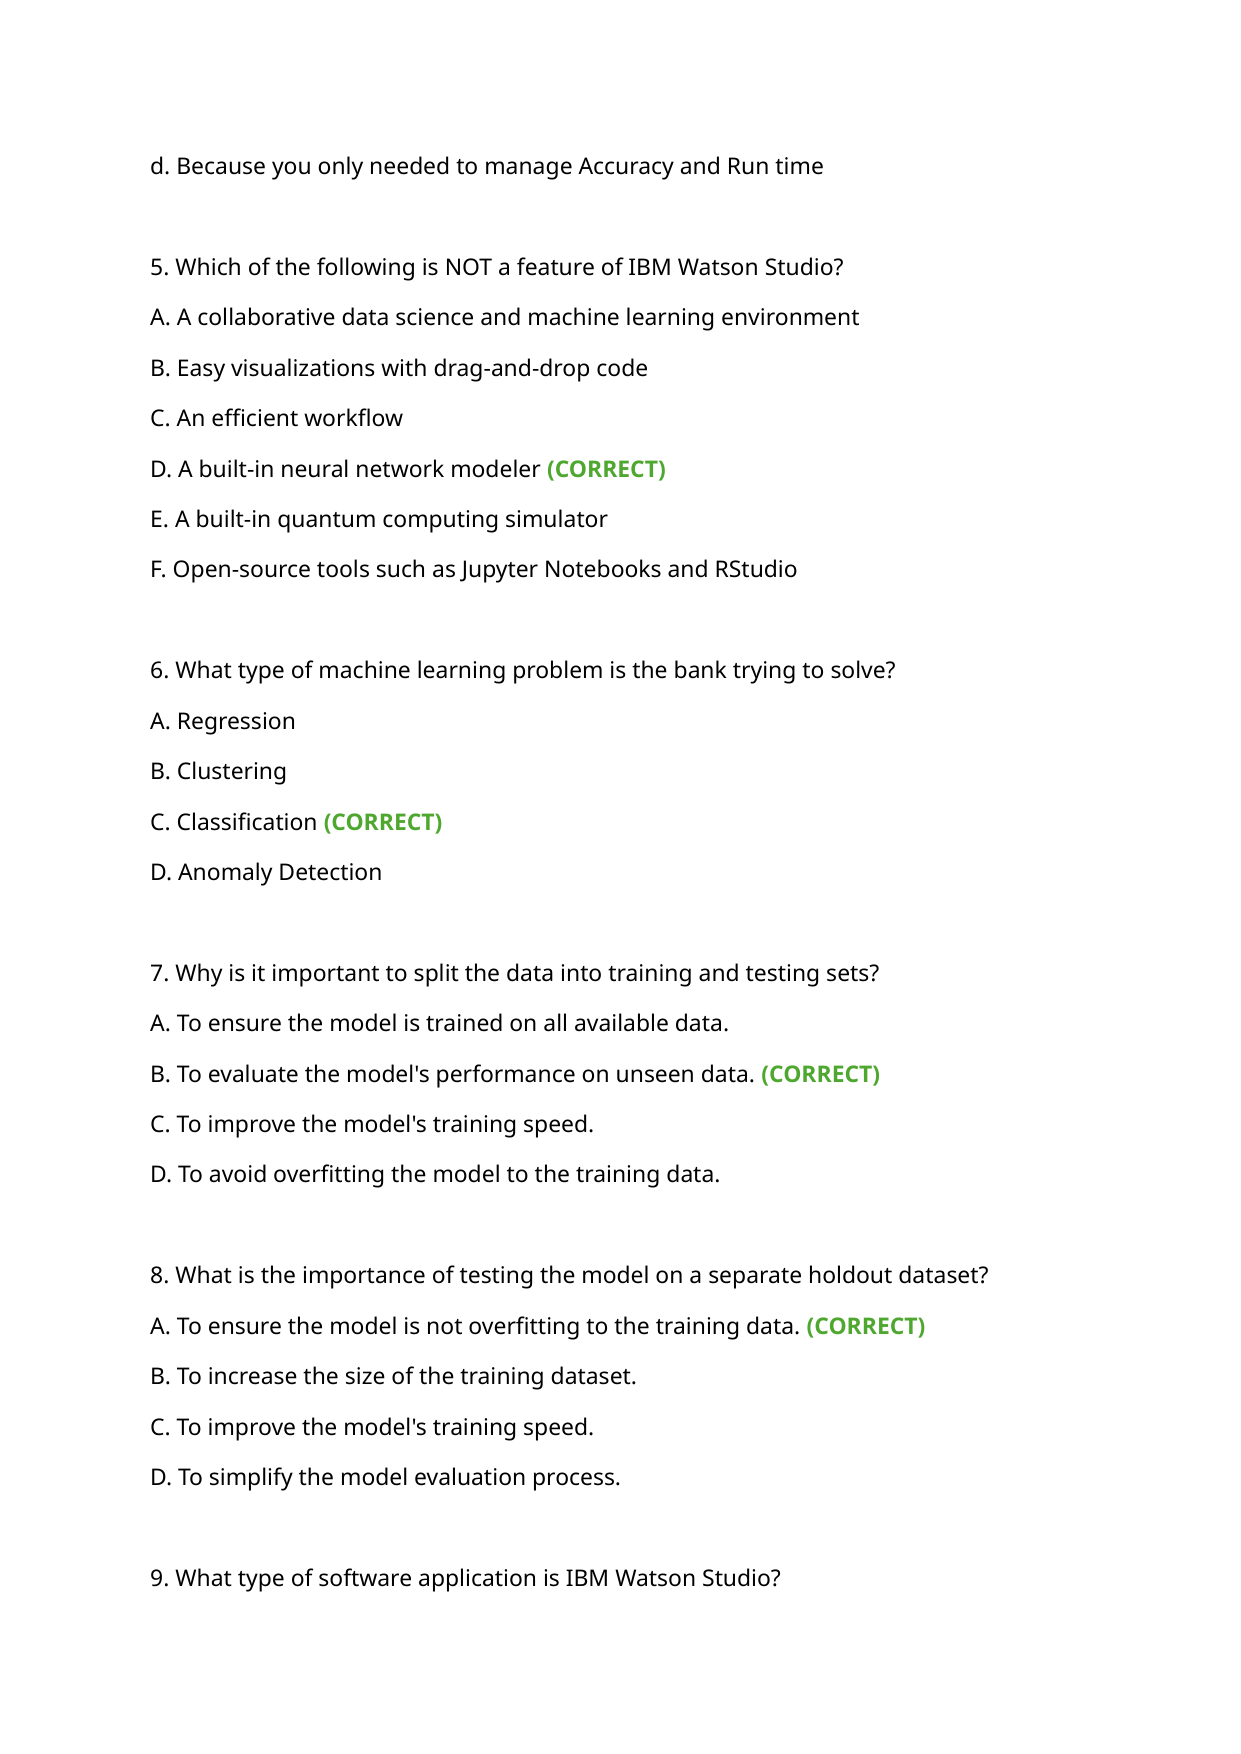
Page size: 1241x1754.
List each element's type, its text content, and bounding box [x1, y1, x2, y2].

text 9. What type of software application is IBM Watson Studio? [150, 1562, 1090, 1593]
text 8. What is the importance of testing the model on a separate holdout dataset? [150, 1259, 1090, 1290]
text 6. What type of machine learning problem is the bank trying to solve? [150, 654, 1090, 685]
text C. To improve the model's training speed. [150, 1108, 1090, 1139]
text C. An efficient workflow [150, 402, 1090, 433]
text E. A built-in quantum computing simulator [150, 503, 1090, 534]
text A. To ensure the model is trained on all available data. [150, 1007, 1090, 1038]
text d. Because you only needed to manage Accuracy and Run time [150, 150, 1090, 181]
text C. To improve the model's training speed. [150, 1410, 1090, 1442]
text B. To evaluate the model's performance on unseen data. (CORRECT) [150, 1057, 1090, 1089]
text A. Regression [150, 704, 1090, 736]
text B. Clustering [150, 755, 1090, 786]
text A. To ensure the model is not overfitting to the training data. (CORRECT) [150, 1309, 1090, 1341]
text D. A built-in neural network modeler (CORRECT) [150, 452, 1090, 484]
text 7. Why is it important to split the data into training and testing sets? [150, 957, 1090, 988]
text F. Open-source tools such as Jupyter Notebooks and RStudio [150, 553, 1090, 584]
text D. To simplify the model evaluation process. [150, 1461, 1090, 1492]
text 5. Which of the following is NOT a feature of IBM Watson Studio? [150, 251, 1090, 282]
text D. To avoid overfitting the model to the training data. [150, 1158, 1090, 1189]
text D. Anomaly Detection [150, 856, 1090, 887]
text C. Classification (CORRECT) [150, 805, 1090, 837]
text A. A collaborative data science and machine learning environment [150, 301, 1090, 332]
text B. Easy visualizations with drag-and-drop code [150, 352, 1090, 383]
text B. To increase the size of the training dataset. [150, 1360, 1090, 1391]
